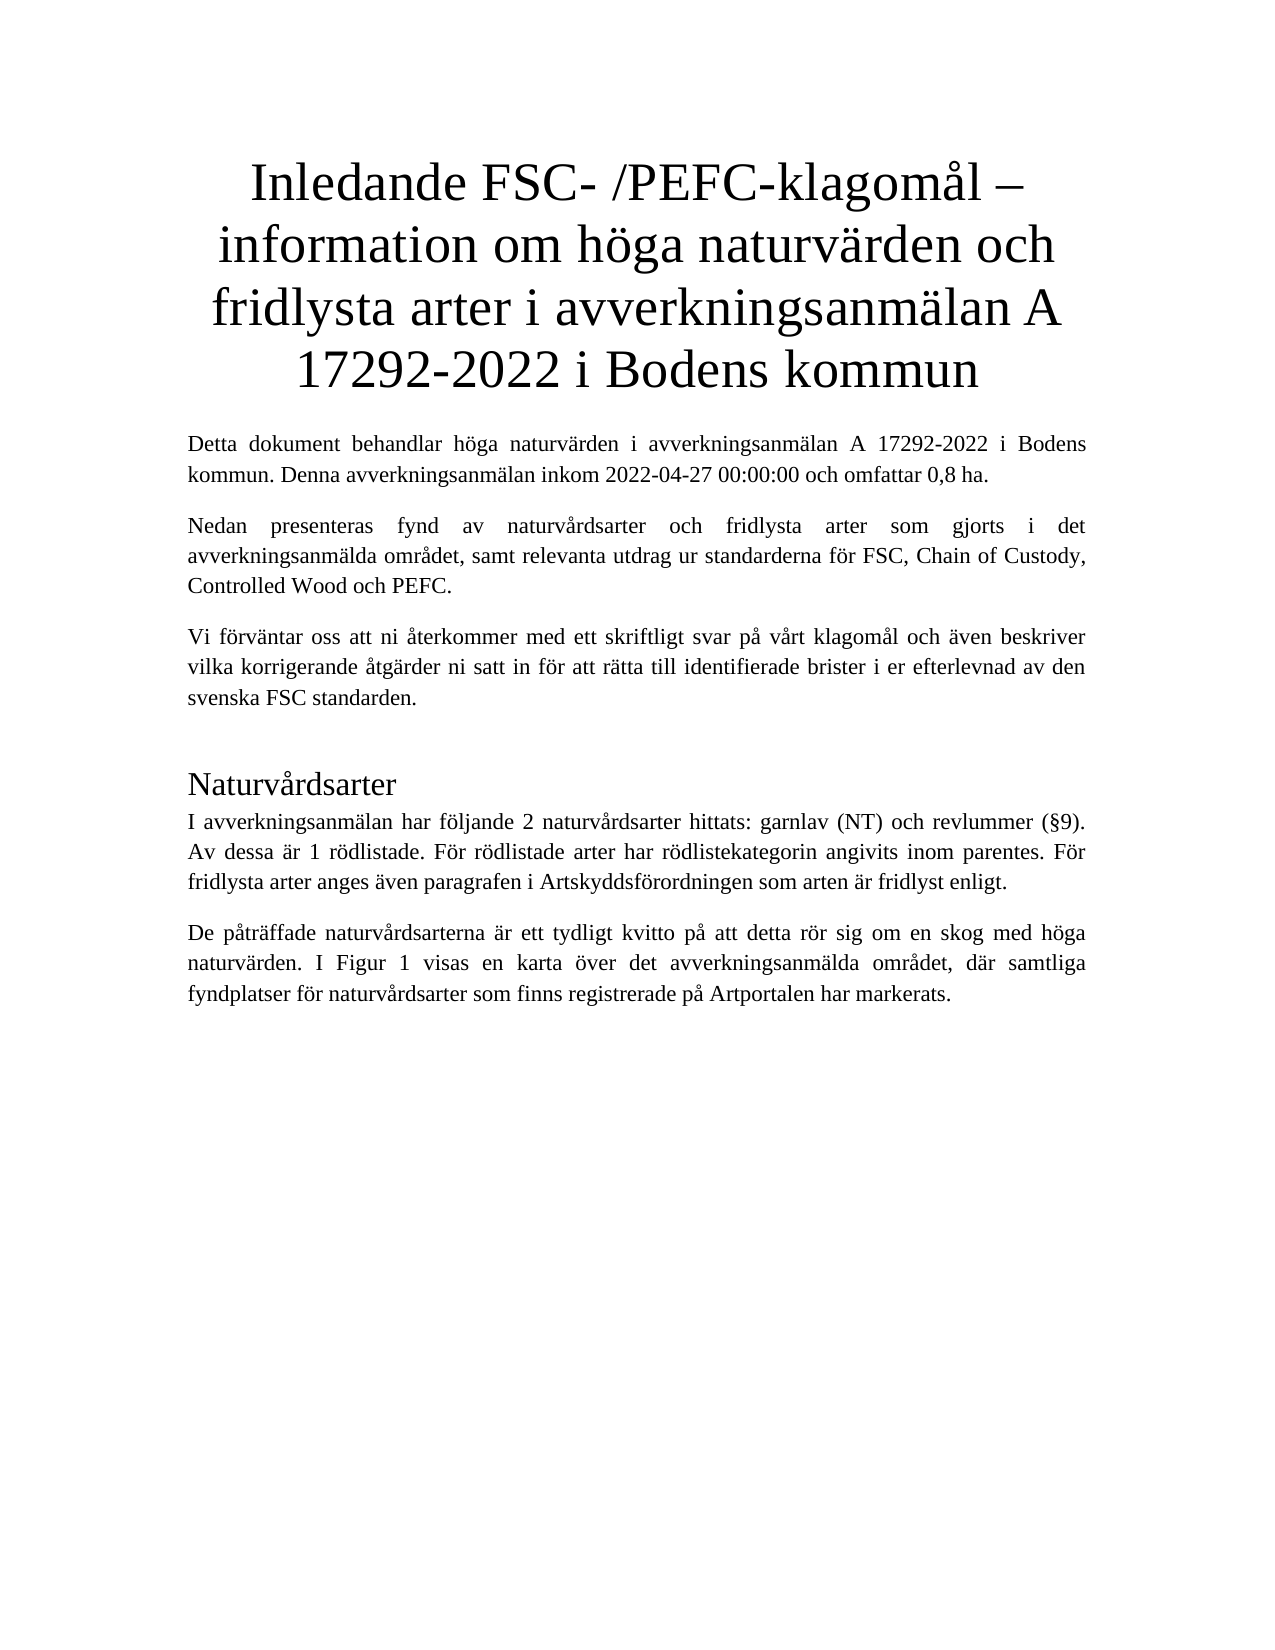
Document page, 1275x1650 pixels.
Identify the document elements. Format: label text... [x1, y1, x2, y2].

text Nedan presenteras fynd av naturvårdsarter och fridlysta arter som gjorts i det avverkningsanmälda området, samt relevanta utdrag ur standarderna för FSC, Chain of Custody, Controlled Wood och PEFC. [187, 512, 1087, 598]
text I avverkningsanmälan har följande 2 naturvårdsarter hittats: garnlav (NT) och revlummer (§9). Av dessa är 1 rödlistade. För rödlistade arter har rödlistekategorin angivits inom parentes. För fridlysta arter anges även paragrafen i Artskyddsförordningen som arten är fridlyst enligt. [187, 808, 1087, 894]
title Inledande FSC- /PEFC-klagomål – information om höga naturvärden och fridlysta arter i avverkningsanmälan A 17292-2022 i Bodens kommun [187, 150, 1087, 399]
text Detta dokument behandlar höga naturvärden i avverkningsanmälan A 17292-2022 i Bodens kommun. Denna avverkningsanmälan inkom 2022-04-27 00:00:00 och omfattar 0,8 ha. [187, 430, 1087, 487]
subtitle Naturvårdsarter [187, 764, 1087, 802]
text De påträffade naturvårdsarterna är ett tydligt kvitto på att detta rör sig om en skog med höga naturvärden. I Figur 1 visas en karta över det avverkningsanmälda området, där samtliga fyndplatser för naturvårdsarter som finns registrerade på Artportalen har markerats. [187, 919, 1087, 1006]
text Vi förväntar oss att ni återkommer med ett skriftligt svar på vårt klagomål och även beskriver vilka korrigerande åtgärder ni satt in för att rätta till identifierade brister i er efterlevnad av den svenska FSC standarden. [187, 623, 1087, 710]
